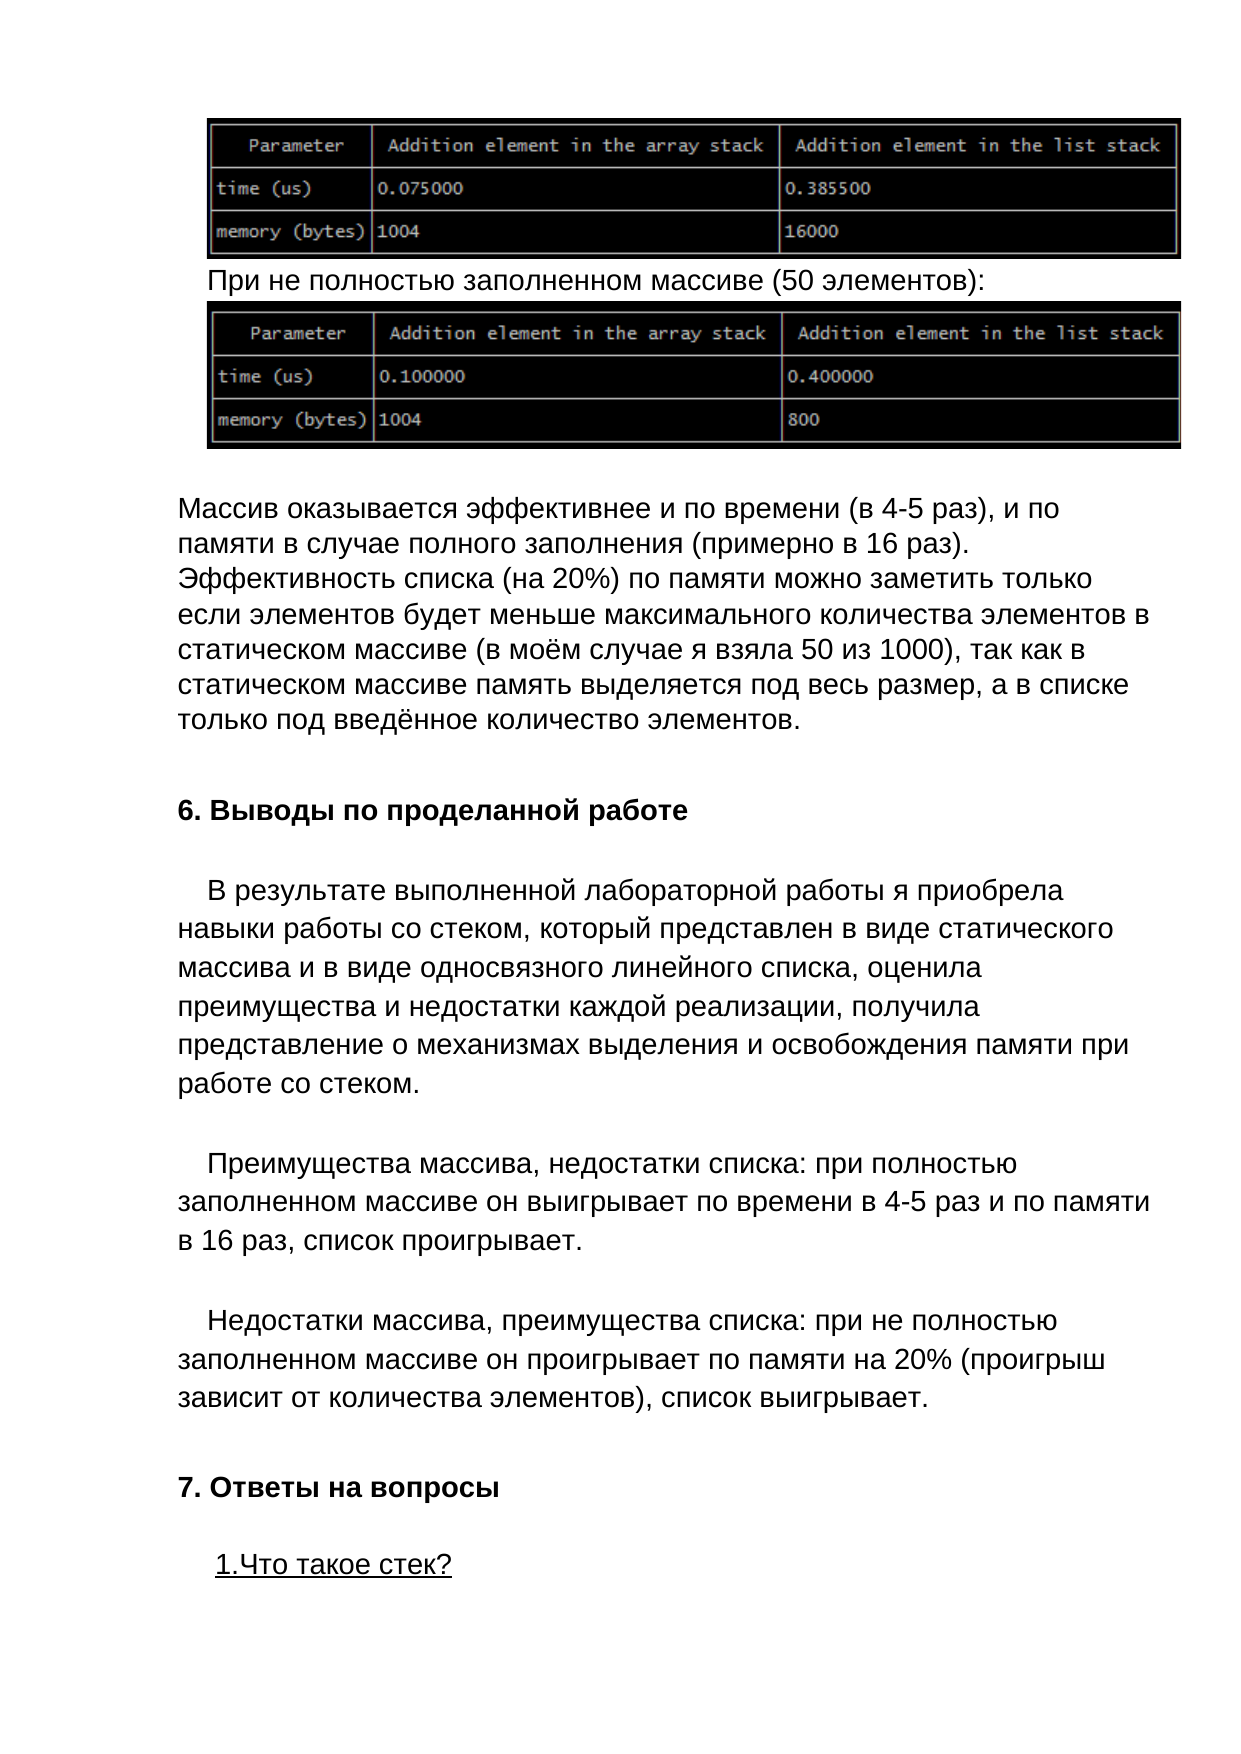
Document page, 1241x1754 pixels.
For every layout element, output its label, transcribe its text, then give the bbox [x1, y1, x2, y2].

text 1.Что такое стек? [215, 1547, 1152, 1581]
text При не полностью заполненном массиве (50 элементов): [177, 263, 1152, 296]
text 6. Выводы по проделанной работе [177, 793, 1152, 826]
picture [206, 118, 1182, 259]
text Недостатки массива, преимущества списка: при не полностью заполненном массиве он проигрывает по памяти на 20% (проигрыш зависит от количества элементов), список выигрывает. [177, 1303, 1152, 1414]
text Преимущества массива, недостатки списка: при полностью заполненном массиве он выигрывает по времени в 4-5 раз и по памяти в 16 раз, список проигрывает. [177, 1146, 1152, 1257]
text Массив оказывается эффективнее и по времени (в 4-5 раз), и по памяти в случае полного заполнения (примерно в 16 раз). Эффективность списка (на 20%) по памяти можно заметить только если элементов будет меньше максимального количества элементов в статическом массиве (в моём случае я взяла 50 из 1000), так как в статическом массиве память выделяется под весь размер, а в списке только под введённое количество элементов. [177, 491, 1152, 736]
text В результате выполненной лабораторной работы я приобрела навыки работы со стеком, который представлен в виде статического массива и в виде односвязного линейного списка, оценила преимущества и недостатки каждой реализации, получила представление о механизмах выделения и освобождения памяти при работе со стеком. [177, 873, 1152, 1099]
picture [206, 301, 1182, 449]
text 7. Ответы на вопросы [177, 1470, 1152, 1503]
